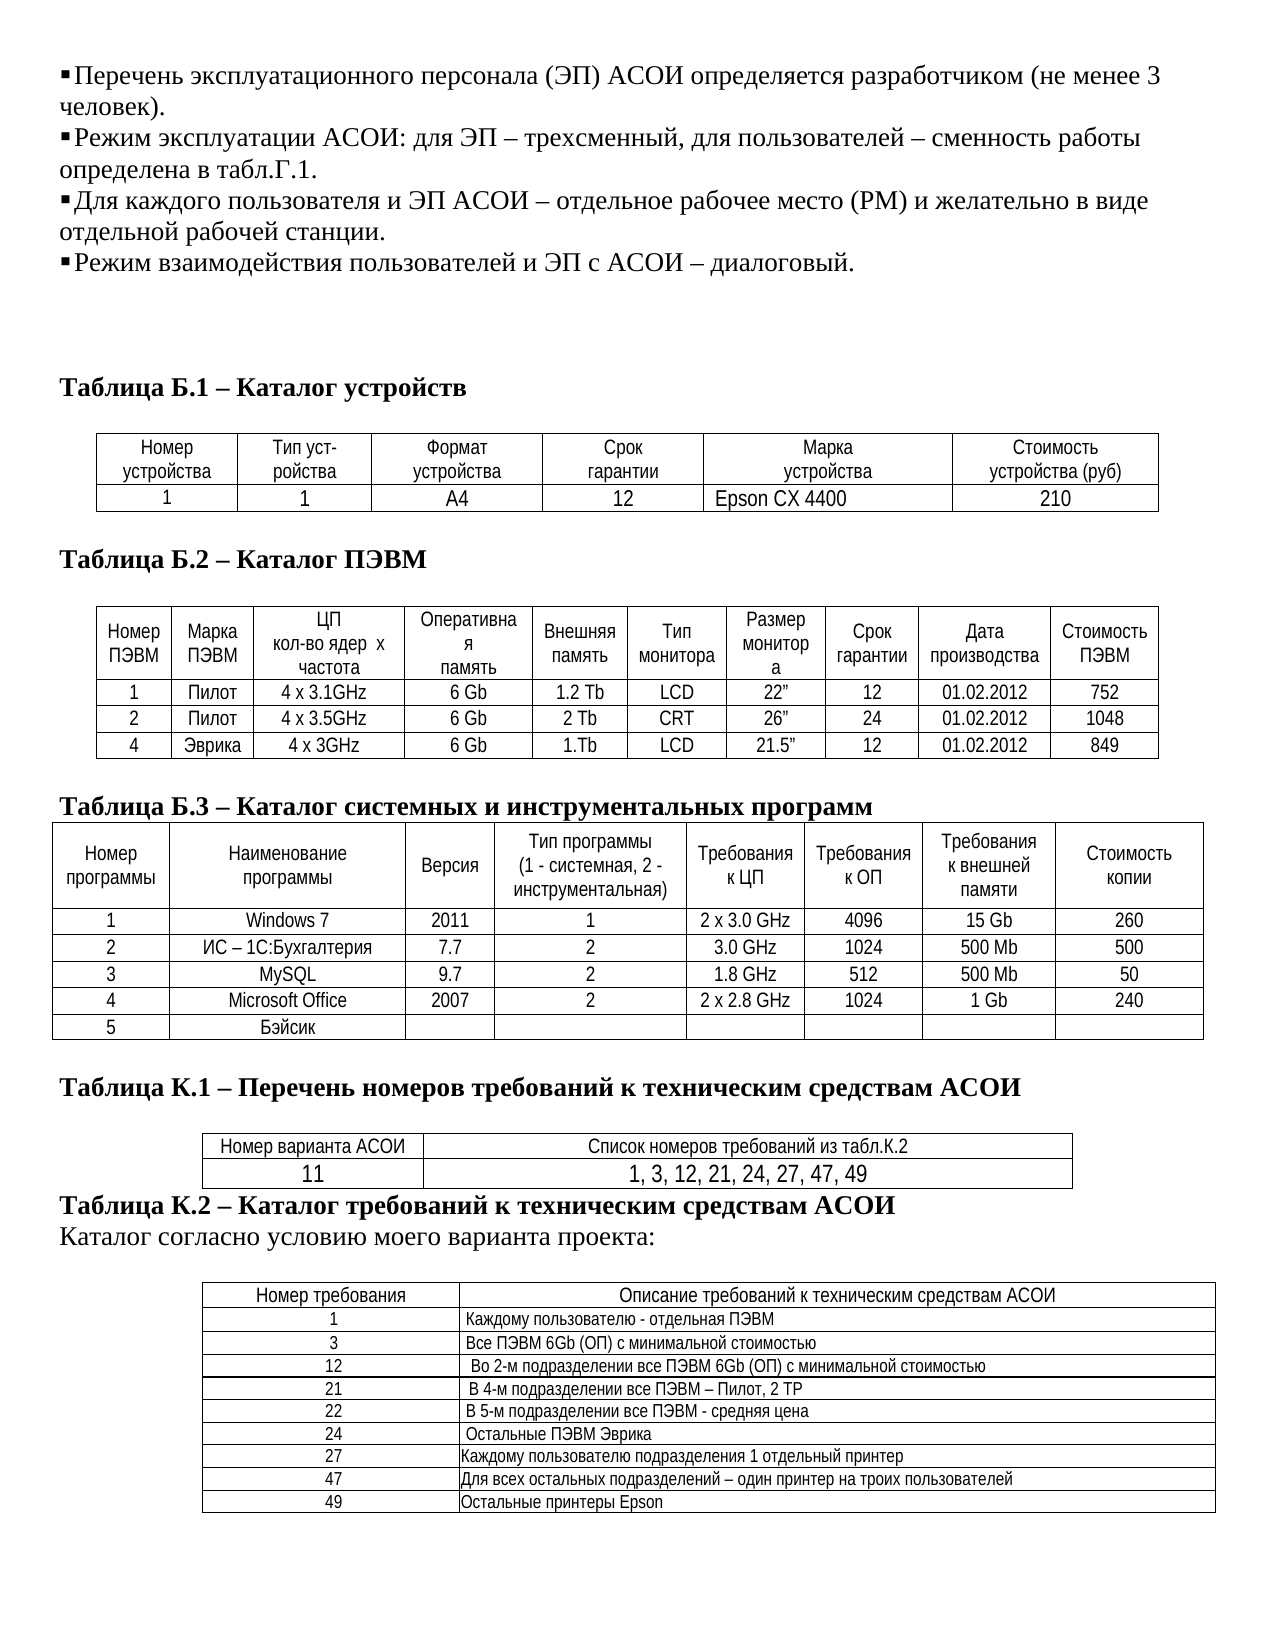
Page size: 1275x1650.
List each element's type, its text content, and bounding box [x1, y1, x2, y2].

table_cell 2 [495, 935, 686, 961]
table_cell [805, 1015, 922, 1039]
table_cell Все ПЭВМ 6Gb (ОП) с минимальной стоимостью [460, 1332, 1215, 1354]
table_header Формат устройства [372, 434, 542, 484]
table_header Номер требования [203, 1283, 459, 1307]
table_cell 5 [53, 1015, 169, 1039]
table_header Марка ПЭВМ [172, 607, 253, 679]
table_header Внешняя память [533, 607, 627, 679]
table_cell ИС – 1С:Бухгалтерия [170, 935, 405, 961]
table_cell 4 [53, 988, 169, 1014]
table_header Версия [406, 823, 494, 907]
table_header Марка устройства [704, 434, 952, 484]
table_cell 7.7 [406, 935, 494, 961]
table_cell 26” [727, 706, 825, 732]
table_header Дата производства [919, 607, 1050, 679]
table_header Номер программы [53, 823, 169, 907]
table_cell 4096 [805, 909, 922, 934]
table_cell 6 Gb [405, 680, 532, 705]
table_cell Остальные ПЭВМ Эврика [460, 1423, 1215, 1444]
table_cell 12 [826, 680, 918, 705]
table_cell 1 [238, 485, 371, 511]
text Таблица Б.1 – Каталог устройств [59, 371, 1196, 402]
table_cell Каждому пользователю - отдельная ПЭВМ [460, 1308, 1215, 1331]
list Перечень эксплуатационного персонала (ЭП) АСОИ определяется разработчиком (не менее 3 человек). [59, 59, 1196, 122]
table_cell 2 х 2.8 GHz [687, 988, 804, 1014]
table_cell LCD [628, 733, 726, 758]
table_header Требования к ОП [805, 823, 922, 907]
table_header Номер устройства [97, 434, 237, 484]
table_header Тип программы (1 - системная, 2 - инструментальная) [495, 823, 686, 907]
table_cell 9.7 [406, 962, 494, 987]
table_cell 15 Gb [923, 909, 1055, 934]
table_cell 500 [1056, 935, 1203, 961]
table_cell 4 [97, 733, 171, 758]
table_cell [1056, 1015, 1203, 1039]
table_cell 24 [203, 1423, 459, 1444]
table_cell 210 [953, 485, 1158, 511]
table_cell 500 Mb [923, 962, 1055, 987]
table_cell В 4-м подразделении все ПЭВМ – Пилот, 2 ТР [460, 1378, 1215, 1399]
table_header Стоимость устройства (руб) [953, 434, 1158, 484]
table_header Требования к ЦП [687, 823, 804, 907]
text Таблица Б.3 – Каталог системных и инструментальных программ [59, 791, 1196, 822]
table_cell 1024 [805, 988, 922, 1014]
table_header Номер варианта АСОИ [203, 1134, 423, 1158]
table_cell 21.5” [727, 733, 825, 758]
table_header Размер монитора [727, 607, 825, 679]
table_cell 4 x 3GHz [254, 733, 404, 758]
table_cell 50 [1056, 962, 1203, 987]
table_header Стоимость копии [1056, 823, 1203, 907]
table_cell 1 [53, 909, 169, 934]
table_cell 2 [53, 935, 169, 961]
table_cell [923, 1015, 1055, 1039]
table_cell 2 [495, 962, 686, 987]
table_header Список номеров требований из табл.К.2 [424, 1134, 1072, 1158]
table_cell 2 х 3.0 GHz [687, 909, 804, 934]
table_cell 2 Tb [533, 706, 627, 732]
table_cell 6 Gb [405, 706, 532, 732]
table_cell 752 [1051, 680, 1158, 705]
table_cell Для всех остальных подразделений – один принтер на троих пользователей [460, 1468, 1215, 1489]
text Таблица К.2 – Каталог требований к техническим средствам АСОИ [59, 1189, 1196, 1220]
table_cell Остальные принтеры Epson [460, 1491, 1215, 1512]
table_cell Каждому пользователю подразделения 1 отдельный принтер [460, 1445, 1215, 1467]
table_cell 1 [97, 680, 171, 705]
table_cell 1.8 GHz [687, 962, 804, 987]
table_header Стоимость ПЭВМ [1051, 607, 1158, 679]
table_cell CRT [628, 706, 726, 732]
table_cell 01.02.2012 [919, 680, 1050, 705]
table_cell 512 [805, 962, 922, 987]
table_cell В 5-м подразделении все ПЭВМ - средняя цена [460, 1400, 1215, 1422]
table_cell 3 [53, 962, 169, 987]
table_cell 260 [1056, 909, 1203, 934]
table_cell A4 [372, 485, 542, 511]
table_header Номер ПЭВМ [97, 607, 171, 679]
table_cell Эврика [172, 733, 253, 758]
table_header ЦП кол-во ядер x частота [254, 607, 404, 679]
table_cell 24 [826, 706, 918, 732]
table_cell LCD [628, 680, 726, 705]
table_header Срок гарантии [826, 607, 918, 679]
table_cell 2 [495, 988, 686, 1014]
table_cell Пилот [172, 706, 253, 732]
table_cell 22” [727, 680, 825, 705]
table_cell 1 [97, 485, 237, 511]
list Режим взаимодействия пользователей и ЭП с АСОИ – диалоговый. [59, 246, 1196, 278]
table_cell [687, 1015, 804, 1039]
table_cell 849 [1051, 733, 1158, 758]
table_cell 4 x 3.1GHz [254, 680, 404, 705]
table_header Описание требований к техническим средствам АСОИ [460, 1283, 1215, 1307]
table_cell [495, 1015, 686, 1039]
table_cell 01.02.2012 [919, 706, 1050, 732]
table_cell 3 [203, 1332, 459, 1354]
text Таблица Б.2 – Каталог ПЭВМ [59, 543, 1196, 574]
table_cell 4 x 3.5GHz [254, 706, 404, 732]
table_cell Пилот [172, 680, 253, 705]
table_cell 2011 [406, 909, 494, 934]
table_cell 21 [203, 1378, 459, 1399]
table_cell 22 [203, 1400, 459, 1422]
table_header Наименование программы [170, 823, 405, 907]
list Режим эксплуатации АСОИ: для ЭП – трехсменный, для пользователей – сменность работы определена в табл.Г.1. [59, 122, 1196, 184]
table_cell 47 [203, 1468, 459, 1489]
table_cell 11 [203, 1159, 423, 1188]
table_cell 1.2 Tb [533, 680, 627, 705]
table_cell 500 Mb [923, 935, 1055, 961]
table_cell [406, 1015, 494, 1039]
table_cell MySQL [170, 962, 405, 987]
table_cell Windows 7 [170, 909, 405, 934]
table_cell 1 [203, 1308, 459, 1331]
table_cell Epson CX 4400 [704, 485, 952, 511]
table_cell 240 [1056, 988, 1203, 1014]
table_header Тип устройства [238, 434, 371, 484]
table_cell Во 2-м подразделении все ПЭВМ 6Gb (ОП) с минимальной стоимостью [460, 1355, 1215, 1376]
table_cell 12 [203, 1355, 459, 1376]
table_cell 1 [495, 909, 686, 934]
table_cell 1024 [805, 935, 922, 961]
table_header Требования к внешней памяти [923, 823, 1055, 907]
table_cell Microsoft Office [170, 988, 405, 1014]
table_cell Бэйсик [170, 1015, 405, 1039]
table_header Оперативная память [405, 607, 532, 679]
table_header Тип монитора [628, 607, 726, 679]
table_cell 2 [97, 706, 171, 732]
table_header Срок гарантии [543, 434, 703, 484]
table_cell 1.Tb [533, 733, 627, 758]
table_cell 1048 [1051, 706, 1158, 732]
table_cell 49 [203, 1491, 459, 1512]
table_cell 6 Gb [405, 733, 532, 758]
table_cell 2007 [406, 988, 494, 1014]
table_cell 12 [543, 485, 703, 511]
table_cell 27 [203, 1445, 459, 1467]
table_cell 01.02.2012 [919, 733, 1050, 758]
text Таблица К.1 – Перечень номеров требований к техническим средствам АСОИ [59, 1071, 1196, 1102]
text Каталог согласно условию моего варианта проекта: [59, 1220, 1196, 1251]
table_cell 1 Gb [923, 988, 1055, 1014]
table_cell 1, 3, 12, 21, 24, 27, 47, 49 [424, 1159, 1072, 1188]
table_cell 3.0 GHz [687, 935, 804, 961]
list Для каждого пользователя и ЭП АСОИ – отдельное рабочее место (РМ) и желательно в виде отдельной рабочей станции. [59, 184, 1196, 246]
table_cell 12 [826, 733, 918, 758]
